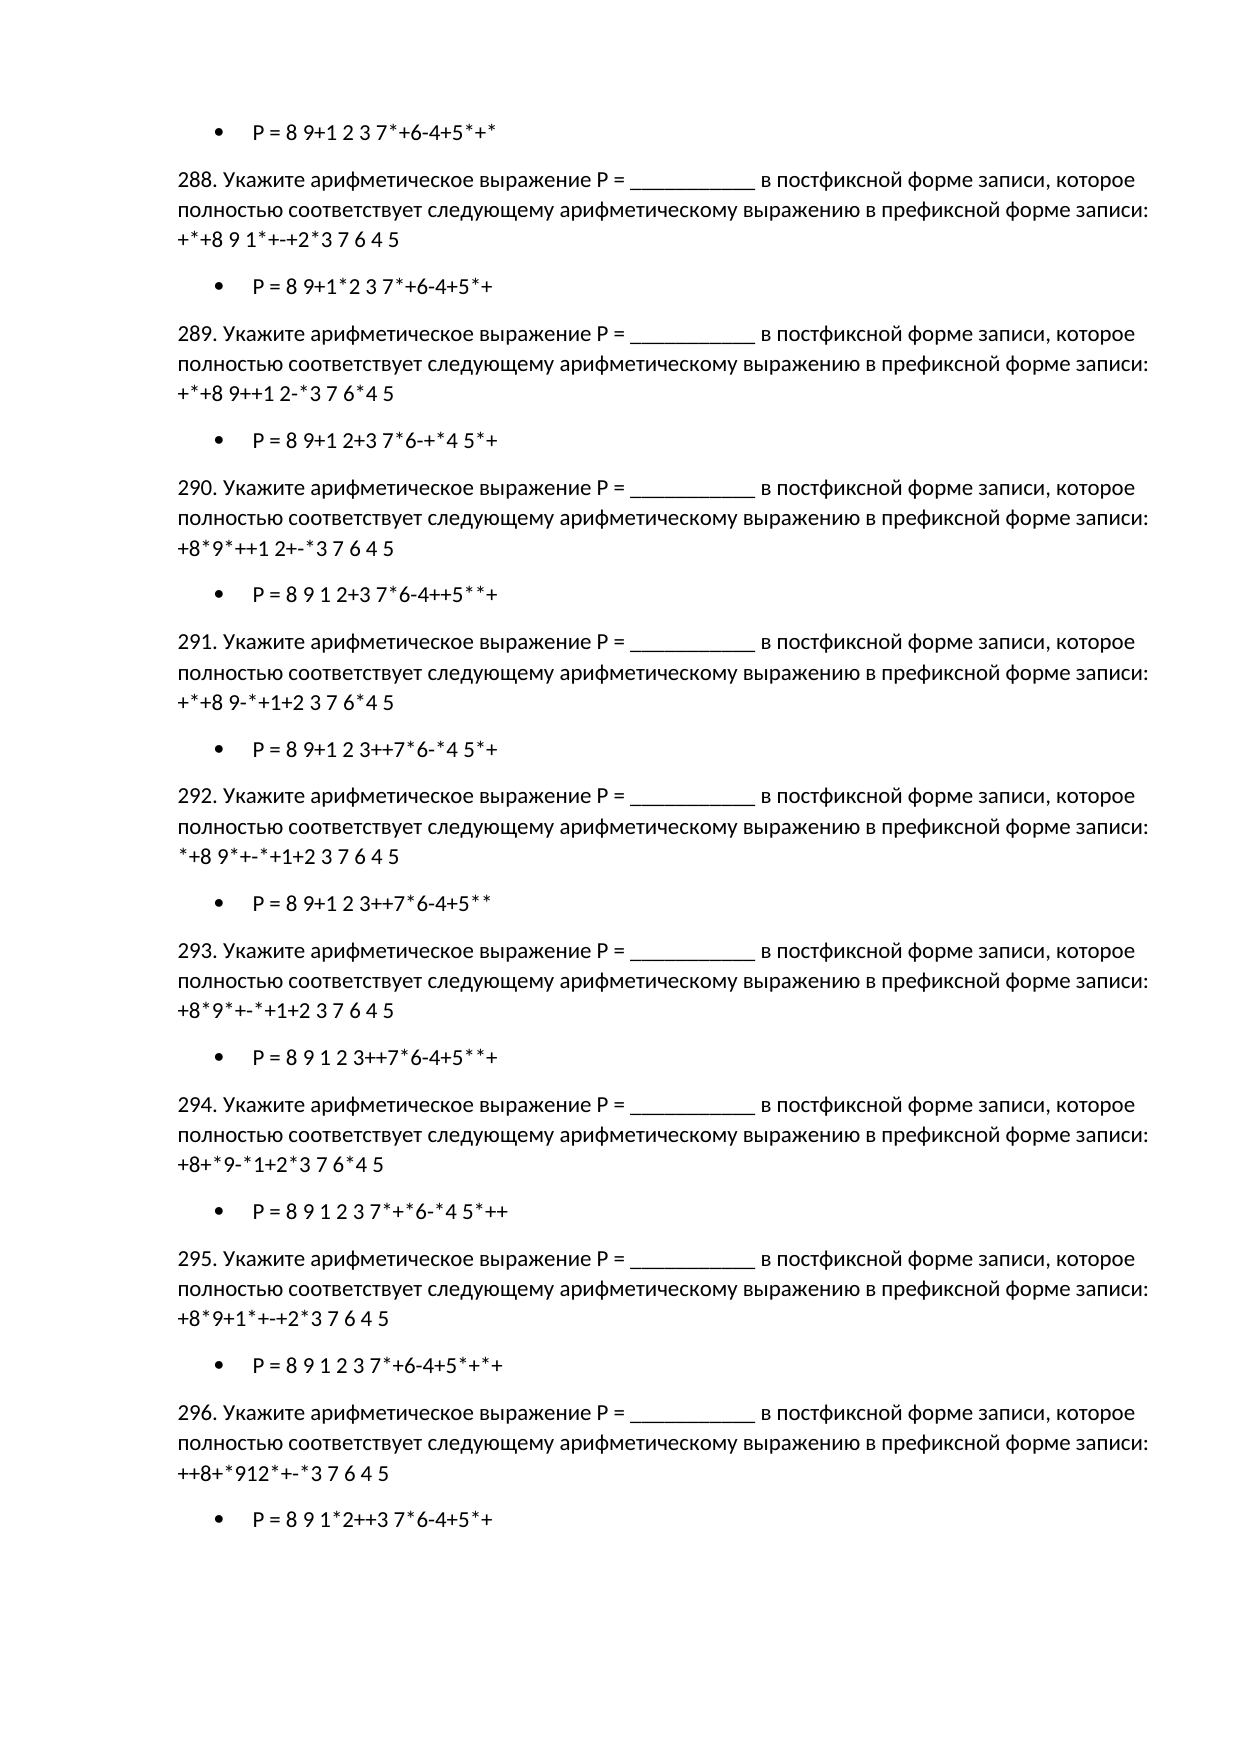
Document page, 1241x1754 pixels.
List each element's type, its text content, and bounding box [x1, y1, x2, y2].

list P = 8 9+1 2 3++7*6-4+5** [215, 889, 1152, 917]
list P = 8 9+1 2 3 7*+6-4+5*+* [215, 118, 1152, 146]
text 296. Укажите арифметическое выражение P = ___________ в постфиксной форме записи, которое полностью соответствует следующему арифметическому выражению в префиксной форме записи: ++8+*912*+-*3 7 6 4 5 [177, 1398, 1152, 1487]
list P = 8 9 1*2++3 7*6-4+5*+ [215, 1506, 1152, 1534]
list P = 8 9 1 2+3 7*6-4++5**+ [215, 581, 1152, 609]
text 291. Укажите арифметическое выражение P = ___________ в постфиксной форме записи, которое полностью соответствует следующему арифметическому выражению в префиксной форме записи: +*+8 9-*+1+2 3 7 6*4 5 [177, 627, 1152, 716]
list P = 8 9+1 2+3 7*6-+*4 5*+ [215, 426, 1152, 454]
text 292. Укажите арифметическое выражение P = ___________ в постфиксной форме записи, которое полностью соответствует следующему арифметическому выражению в префиксной форме записи: *+8 9*+-*+1+2 3 7 6 4 5 [177, 782, 1152, 870]
list P = 8 9+1 2 3++7*6-*4 5*+ [215, 735, 1152, 763]
list P = 8 9 1 2 3 7*+6-4+5*+*+ [215, 1351, 1152, 1379]
text 295. Укажите арифметическое выражение P = ___________ в постфиксной форме записи, которое полностью соответствует следующему арифметическому выражению в префиксной форме записи: +8*9+1*+-+2*3 7 6 4 5 [177, 1244, 1152, 1333]
list P = 8 9 1 2 3 7*+*6-*4 5*++ [215, 1197, 1152, 1225]
text 288. Укажите арифметическое выражение P = ___________ в постфиксной форме записи, которое полностью соответствует следующему арифметическому выражению в префиксной форме записи: +*+8 9 1*+-+2*3 7 6 4 5 [177, 165, 1152, 253]
list P = 8 9 1 2 3++7*6-4+5**+ [215, 1043, 1152, 1071]
text 294. Укажите арифметическое выражение P = ___________ в постфиксной форме записи, которое полностью соответствует следующему арифметическому выражению в префиксной форме записи: +8+*9-*1+2*3 7 6*4 5 [177, 1090, 1152, 1178]
text 290. Укажите арифметическое выражение P = ___________ в постфиксной форме записи, которое полностью соответствует следующему арифметическому выражению в префиксной форме записи: +8*9*++1 2+-*3 7 6 4 5 [177, 473, 1152, 562]
list P = 8 9+1*2 3 7*+6-4+5*+ [215, 272, 1152, 300]
text 293. Укажите арифметическое выражение P = ___________ в постфиксной форме записи, которое полностью соответствует следующему арифметическому выражению в префиксной форме записи: +8*9*+-*+1+2 3 7 6 4 5 [177, 936, 1152, 1024]
text 289. Укажите арифметическое выражение P = ___________ в постфиксной форме записи, которое полностью соответствует следующему арифметическому выражению в префиксной форме записи: +*+8 9++1 2-*3 7 6*4 5 [177, 319, 1152, 408]
